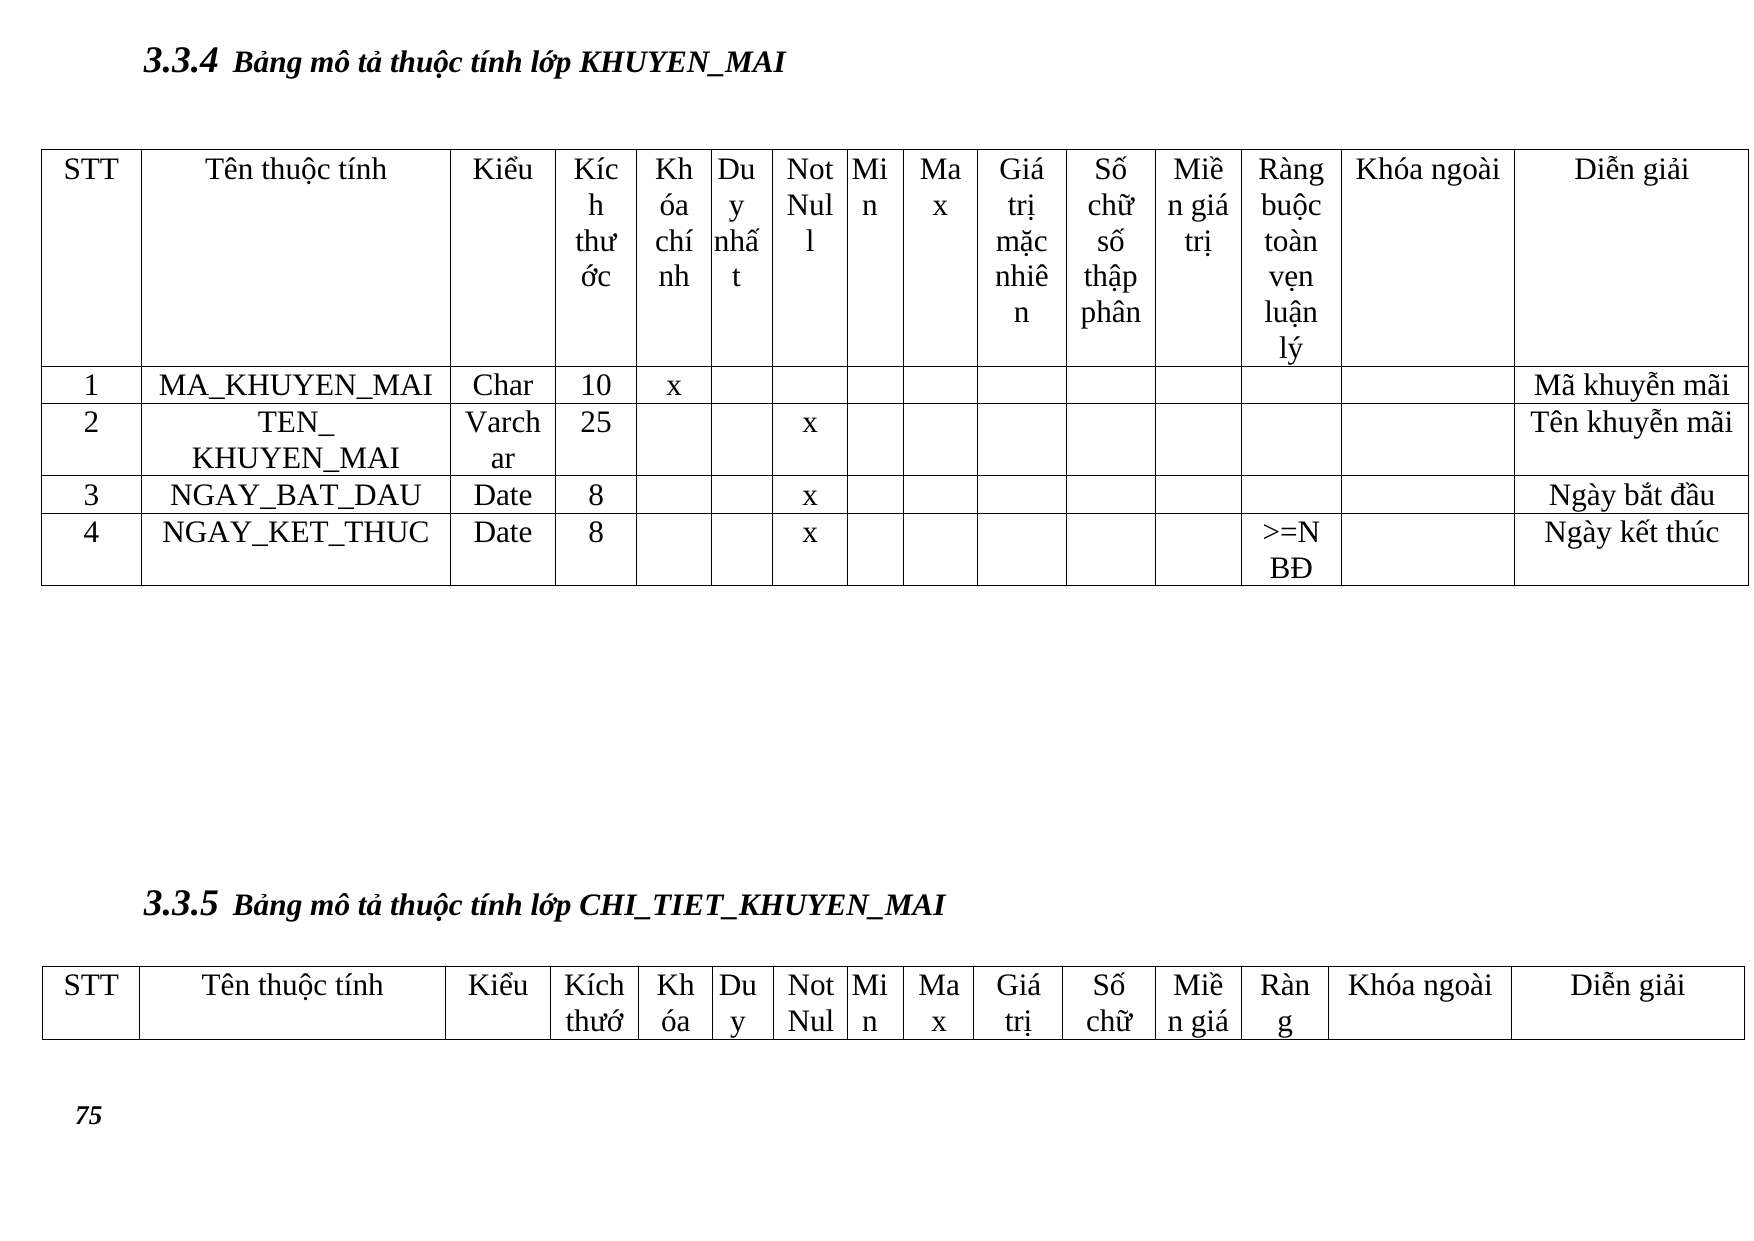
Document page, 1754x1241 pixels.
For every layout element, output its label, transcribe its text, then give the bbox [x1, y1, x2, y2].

table_header Kiểu [451, 150, 555, 366]
table_header Tên thuộc tính [142, 150, 450, 366]
table_header Giá trị mặc nhiên [974, 967, 1062, 1038]
table_cell [1067, 514, 1155, 585]
table_header Diễn giải [1515, 150, 1748, 366]
table_cell [848, 367, 903, 402]
subtitle Bảng mô tả thuộc tính lớp CHI_TIET_KHUYEN_MAI [144, 880, 1714, 923]
table_header Max [904, 150, 977, 366]
table_cell x [773, 476, 847, 512]
table_cell [1156, 476, 1241, 512]
table_cell NGAY_BAT_DAU [142, 476, 450, 512]
table_cell Char [451, 367, 555, 402]
table_cell [978, 476, 1066, 512]
table_header Kiểu [446, 967, 550, 1038]
table_header Not Null [773, 150, 847, 366]
table_cell Tên khuyễn mãi [1515, 404, 1748, 475]
table_cell Date [451, 514, 555, 585]
table_cell [712, 476, 772, 512]
table_header Khóa ngoài [1342, 150, 1514, 366]
table_cell [1342, 367, 1514, 402]
table_header STT [42, 150, 141, 366]
table_header Ràng buộc toàn vẹn luận lý [1242, 150, 1341, 366]
subtitle Bảng mô tả thuộc tính lớp KHUYEN_MAI [144, 37, 1714, 80]
table_header Min [848, 967, 903, 1038]
table_cell [904, 404, 977, 475]
table_cell [1342, 476, 1514, 512]
table_cell Varchar [451, 404, 555, 475]
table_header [1242, 967, 1328, 1038]
table_cell [1242, 476, 1341, 512]
table_cell Ngày bắt đầu [1515, 476, 1748, 512]
table_cell [1242, 404, 1341, 475]
table_cell 8 [556, 514, 636, 585]
table_cell x [773, 514, 847, 585]
table_cell 10 [556, 367, 636, 402]
table_cell [1342, 514, 1514, 585]
table_cell [904, 367, 977, 402]
table_cell [848, 514, 903, 585]
table_cell [1067, 404, 1155, 475]
table_header Số chữ số thập phân [1063, 967, 1155, 1038]
table_header Miền giá trị [1156, 967, 1241, 1038]
table_cell [848, 404, 903, 475]
table_header Số chữ số thập phân [1067, 150, 1155, 366]
table_header Tên thuộc tính [140, 967, 445, 1038]
table_header Duy nhất [712, 150, 772, 366]
table_cell >=NBĐ [1242, 514, 1341, 585]
table_header Kích thước [556, 150, 636, 366]
table_cell 2 [42, 404, 141, 475]
table_cell [978, 404, 1066, 475]
table_cell 3 [42, 476, 141, 512]
table_cell [712, 367, 772, 402]
table_cell [1156, 514, 1241, 585]
table_cell TEN_ KHUYEN_MAI [142, 404, 450, 475]
table_cell [1156, 404, 1241, 475]
table_header Miền giá trị [1156, 150, 1241, 366]
table_cell [637, 404, 711, 475]
table_cell [978, 367, 1066, 402]
table_cell [904, 514, 977, 585]
table_cell 25 [556, 404, 636, 475]
table_cell Mã khuyễn mãi [1515, 367, 1748, 402]
table_header Not Null [774, 967, 847, 1038]
table_header Khóa ngoài [1329, 967, 1511, 1038]
table_cell x [637, 367, 711, 402]
table_cell [1342, 404, 1514, 475]
table_cell [1067, 476, 1155, 512]
table_cell Date [451, 476, 555, 512]
table_cell [712, 404, 772, 475]
table_cell x [773, 404, 847, 475]
table_header Giá trị mặc nhiên [978, 150, 1066, 366]
table_header Diễn giải [1512, 967, 1744, 1038]
table_header Min [848, 150, 903, 366]
table_cell [904, 476, 977, 512]
table_cell MA_KHUYEN_MAI [142, 367, 450, 402]
table_cell Ngày kết thúc [1515, 514, 1748, 585]
table_cell [1242, 367, 1341, 402]
table_cell 1 [42, 367, 141, 402]
table_cell [848, 476, 903, 512]
table_cell 8 [556, 476, 636, 512]
table_cell [637, 476, 711, 512]
table_header Duy nhất [713, 967, 773, 1038]
table_cell [773, 367, 847, 402]
table_cell NGAY_KET_THUC [142, 514, 450, 585]
table_cell [978, 514, 1066, 585]
table_header STT [43, 967, 139, 1038]
table_cell [712, 514, 772, 585]
table_cell [1067, 367, 1155, 402]
table_header Kích thước [551, 967, 638, 1038]
table_cell [637, 514, 711, 585]
table_cell 4 [42, 514, 141, 585]
table_header Max [904, 967, 973, 1038]
table_header Khóa chính [639, 967, 712, 1038]
table_cell [1156, 367, 1241, 402]
table_header Khóa chính [637, 150, 711, 366]
